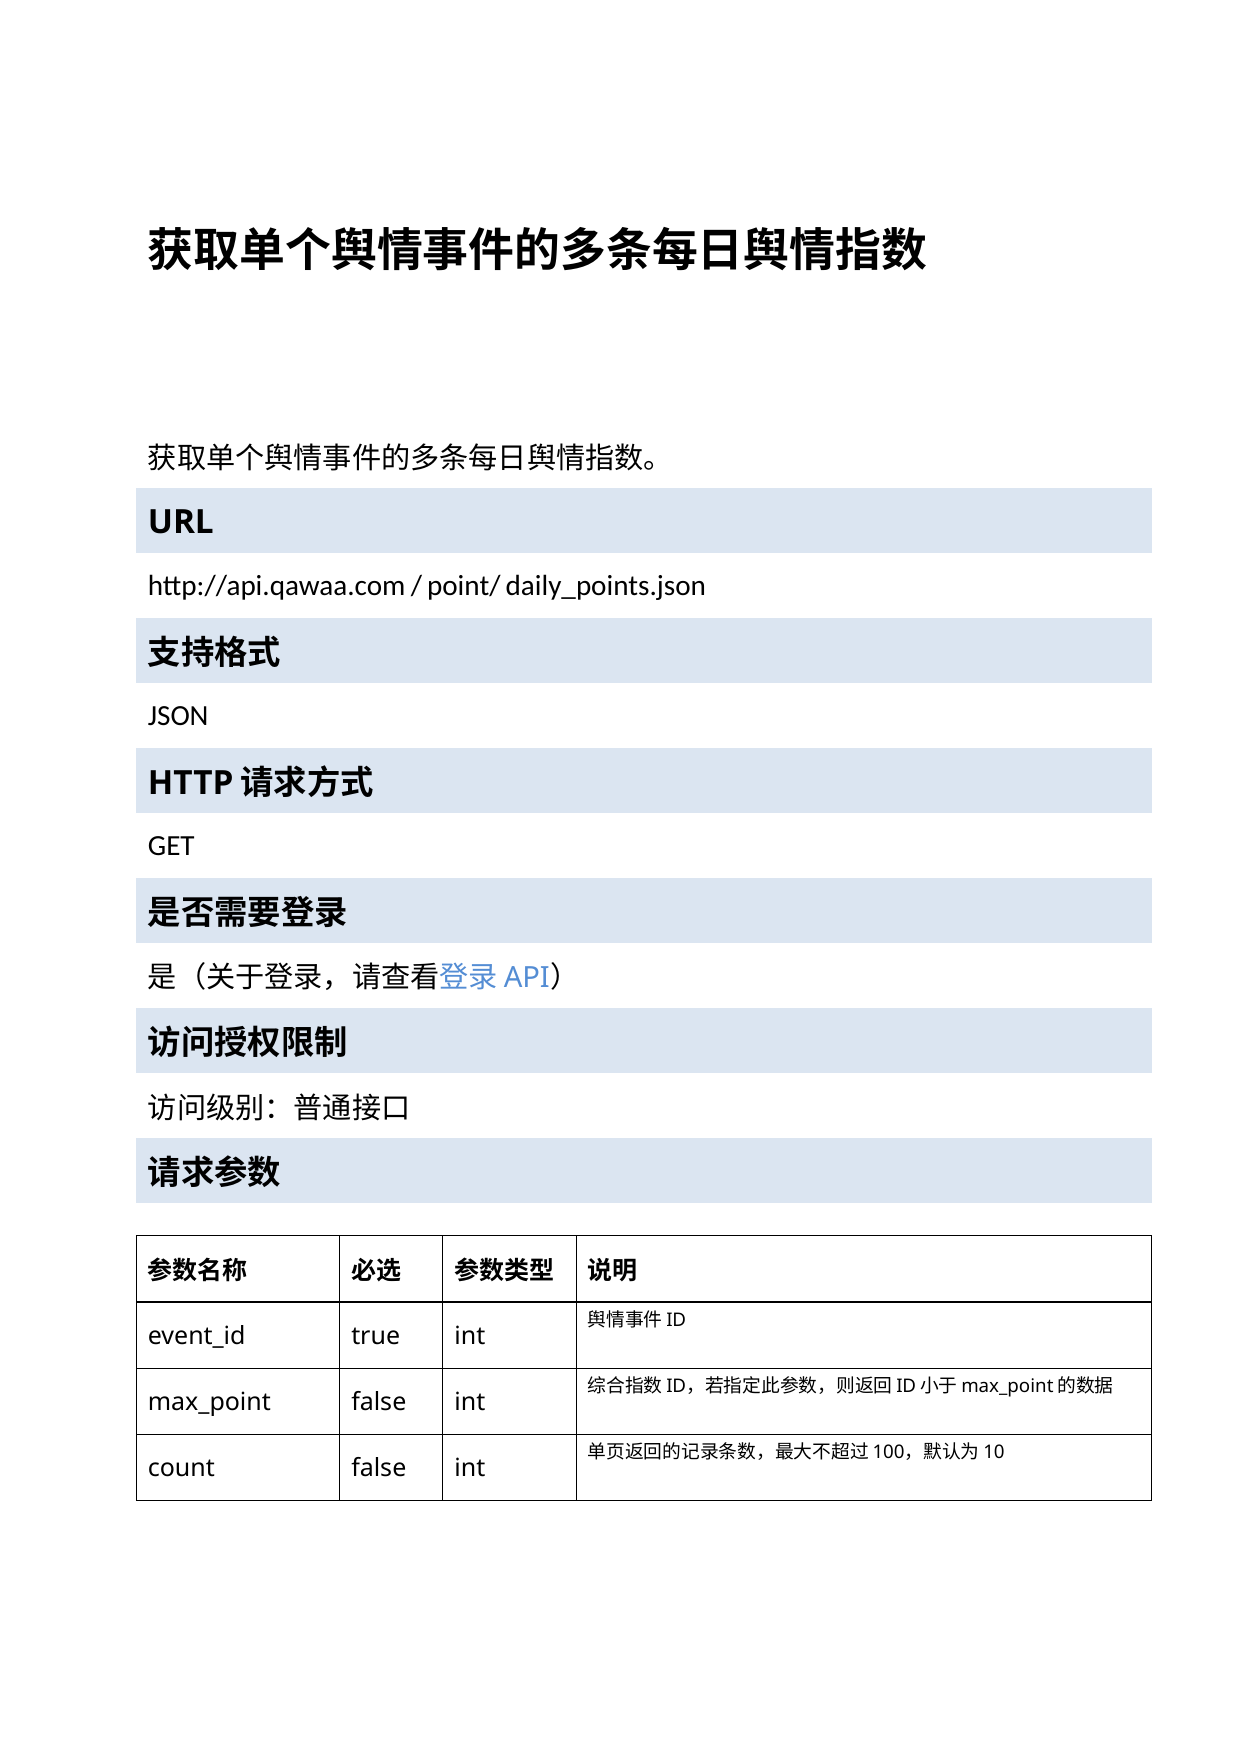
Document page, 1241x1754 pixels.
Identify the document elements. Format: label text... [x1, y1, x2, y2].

table_header 支持格式 [136, 618, 1152, 683]
table_cell int [443, 1435, 576, 1499]
table_cell false [340, 1369, 442, 1433]
table_cell count [137, 1435, 339, 1499]
table_cell event_id [137, 1303, 339, 1367]
text 访问级别：普通接口 [148, 1073, 1092, 1138]
table_header 参数名称 [137, 1236, 339, 1301]
table_header 请求参数 [136, 1138, 1152, 1203]
text JSON [148, 683, 1092, 748]
table_header 是否需要登录 [136, 878, 1152, 943]
text 获取单个舆情事件的多条每日舆情指数。 [148, 423, 1092, 488]
subtitle 获取单个舆情事件的多条每日舆情指数 [148, 197, 1092, 295]
table_cell int [443, 1369, 576, 1433]
table_cell 综合指数ID，若指定此参数，则返回ID小于max_point的数据 [577, 1369, 1151, 1433]
text 是（关于登录，请查看登录API） [148, 943, 1092, 1008]
text GET [148, 813, 1092, 878]
table_cell 舆情事件ID [577, 1303, 1151, 1367]
table_header 参数类型 [443, 1236, 576, 1301]
table_cell int [443, 1303, 576, 1367]
table_cell 单页返回的记录条数，最大不超过100，默认为10 [577, 1435, 1151, 1499]
table_header URL [136, 488, 1152, 553]
table_header 必选 [340, 1236, 442, 1301]
text http://api.qawaa.com / point/ daily_points.json [148, 553, 1092, 618]
table_header 访问授权限制 [136, 1008, 1152, 1073]
table_cell false [340, 1435, 442, 1499]
table_header 说明 [577, 1236, 1151, 1301]
table_cell true [340, 1303, 442, 1367]
table_header HTTP请求方式 [136, 748, 1152, 813]
table_cell max_point [137, 1369, 339, 1433]
